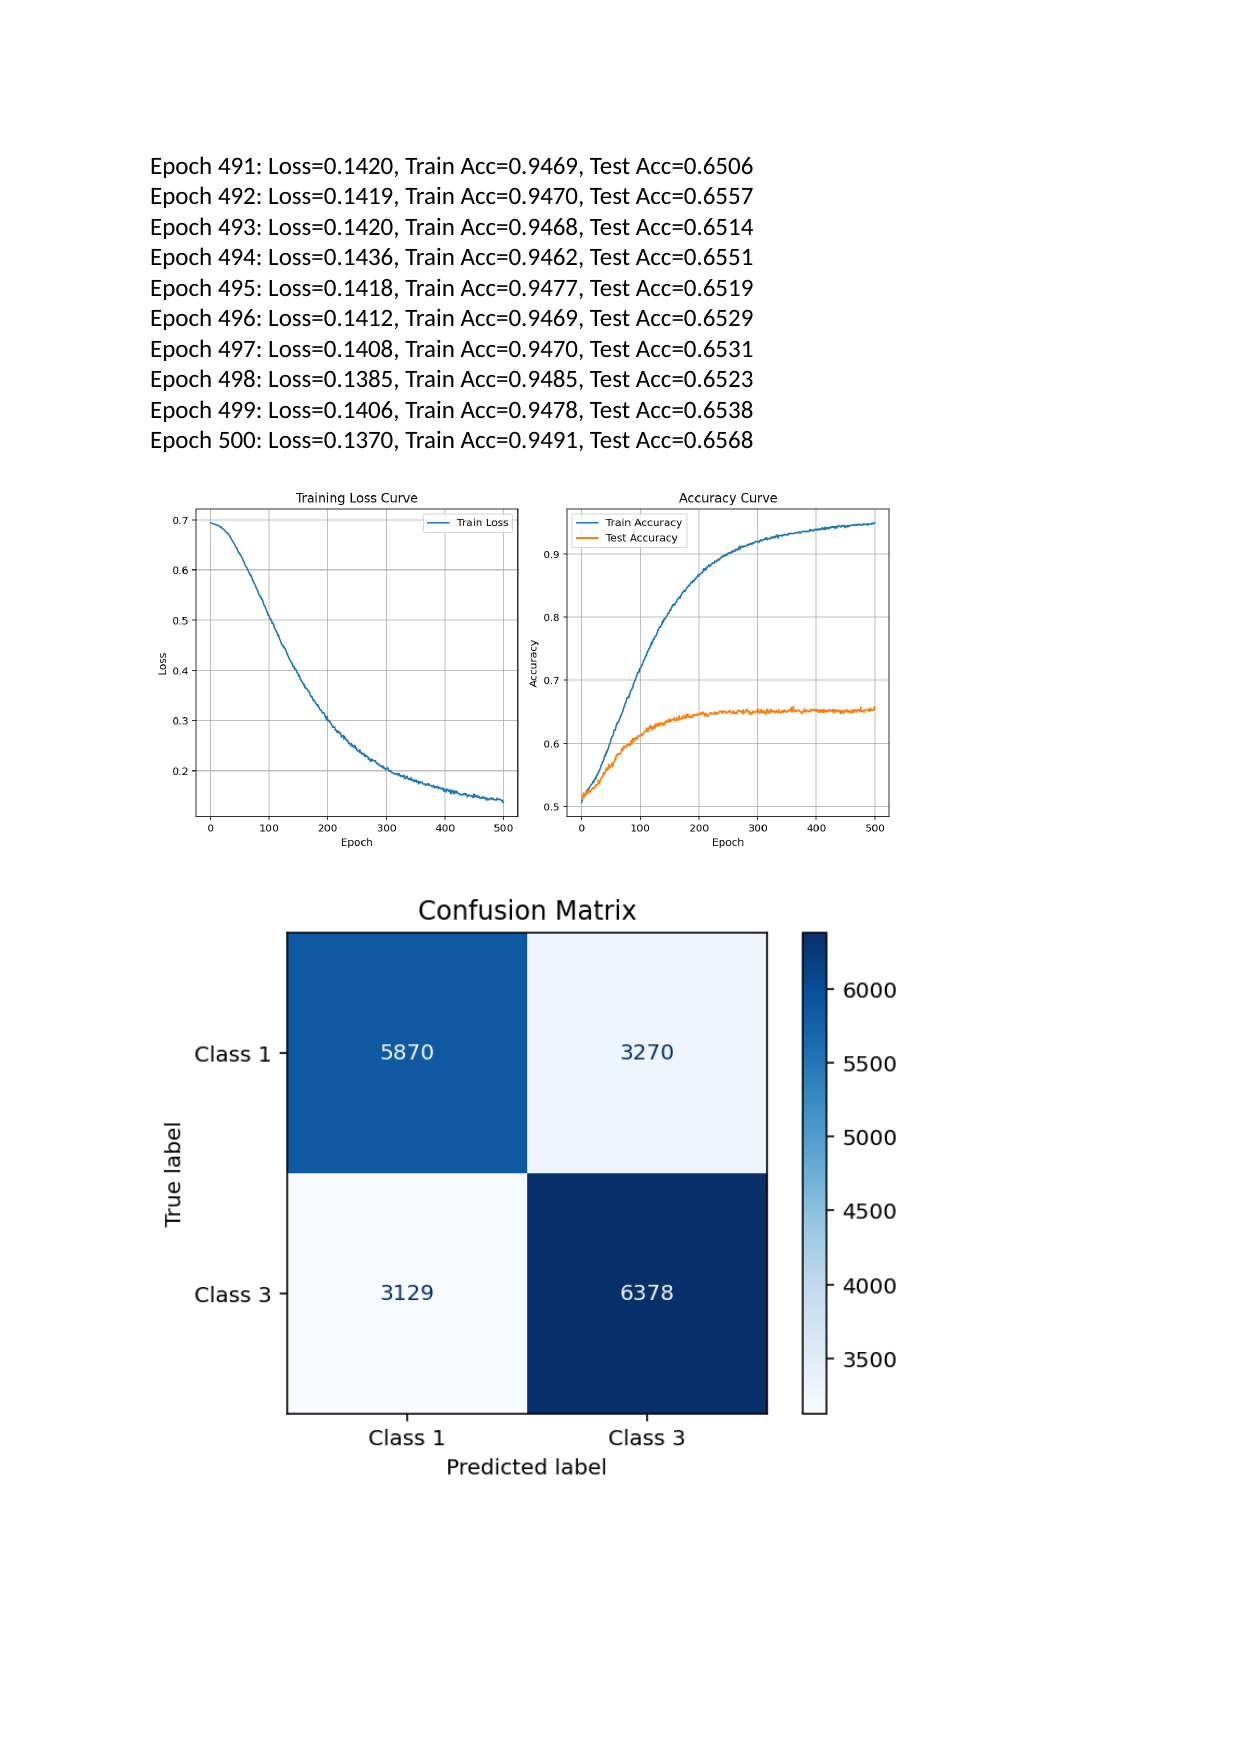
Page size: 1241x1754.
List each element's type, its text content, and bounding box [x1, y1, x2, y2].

text Epoch 495: Loss=0.1418, Train Acc=0.9477, Test Acc=0.6519 [150, 272, 1090, 303]
picture [150, 485, 896, 855]
text Epoch 494: Loss=0.1436, Train Acc=0.9462, Test Acc=0.6551 [150, 242, 1090, 272]
text Epoch 496: Loss=0.1412, Train Acc=0.9469, Test Acc=0.6529 [150, 303, 1090, 333]
text Epoch 493: Loss=0.1420, Train Acc=0.9468, Test Acc=0.6514 [150, 211, 1090, 242]
text Epoch 499: Loss=0.1406, Train Acc=0.9478, Test Acc=0.6538 [150, 394, 1090, 425]
text Epoch 491: Loss=0.1420, Train Acc=0.9469, Test Acc=0.6506 [150, 150, 1090, 181]
text Epoch 497: Loss=0.1408, Train Acc=0.9470, Test Acc=0.6531 [150, 333, 1090, 364]
picture [150, 885, 913, 1494]
text Epoch 492: Loss=0.1419, Train Acc=0.9470, Test Acc=0.6557 [150, 181, 1090, 211]
text Epoch 498: Loss=0.1385, Train Acc=0.9485, Test Acc=0.6523 [150, 364, 1090, 394]
text Epoch 500: Loss=0.1370, Train Acc=0.9491, Test Acc=0.6568 [150, 425, 1090, 455]
